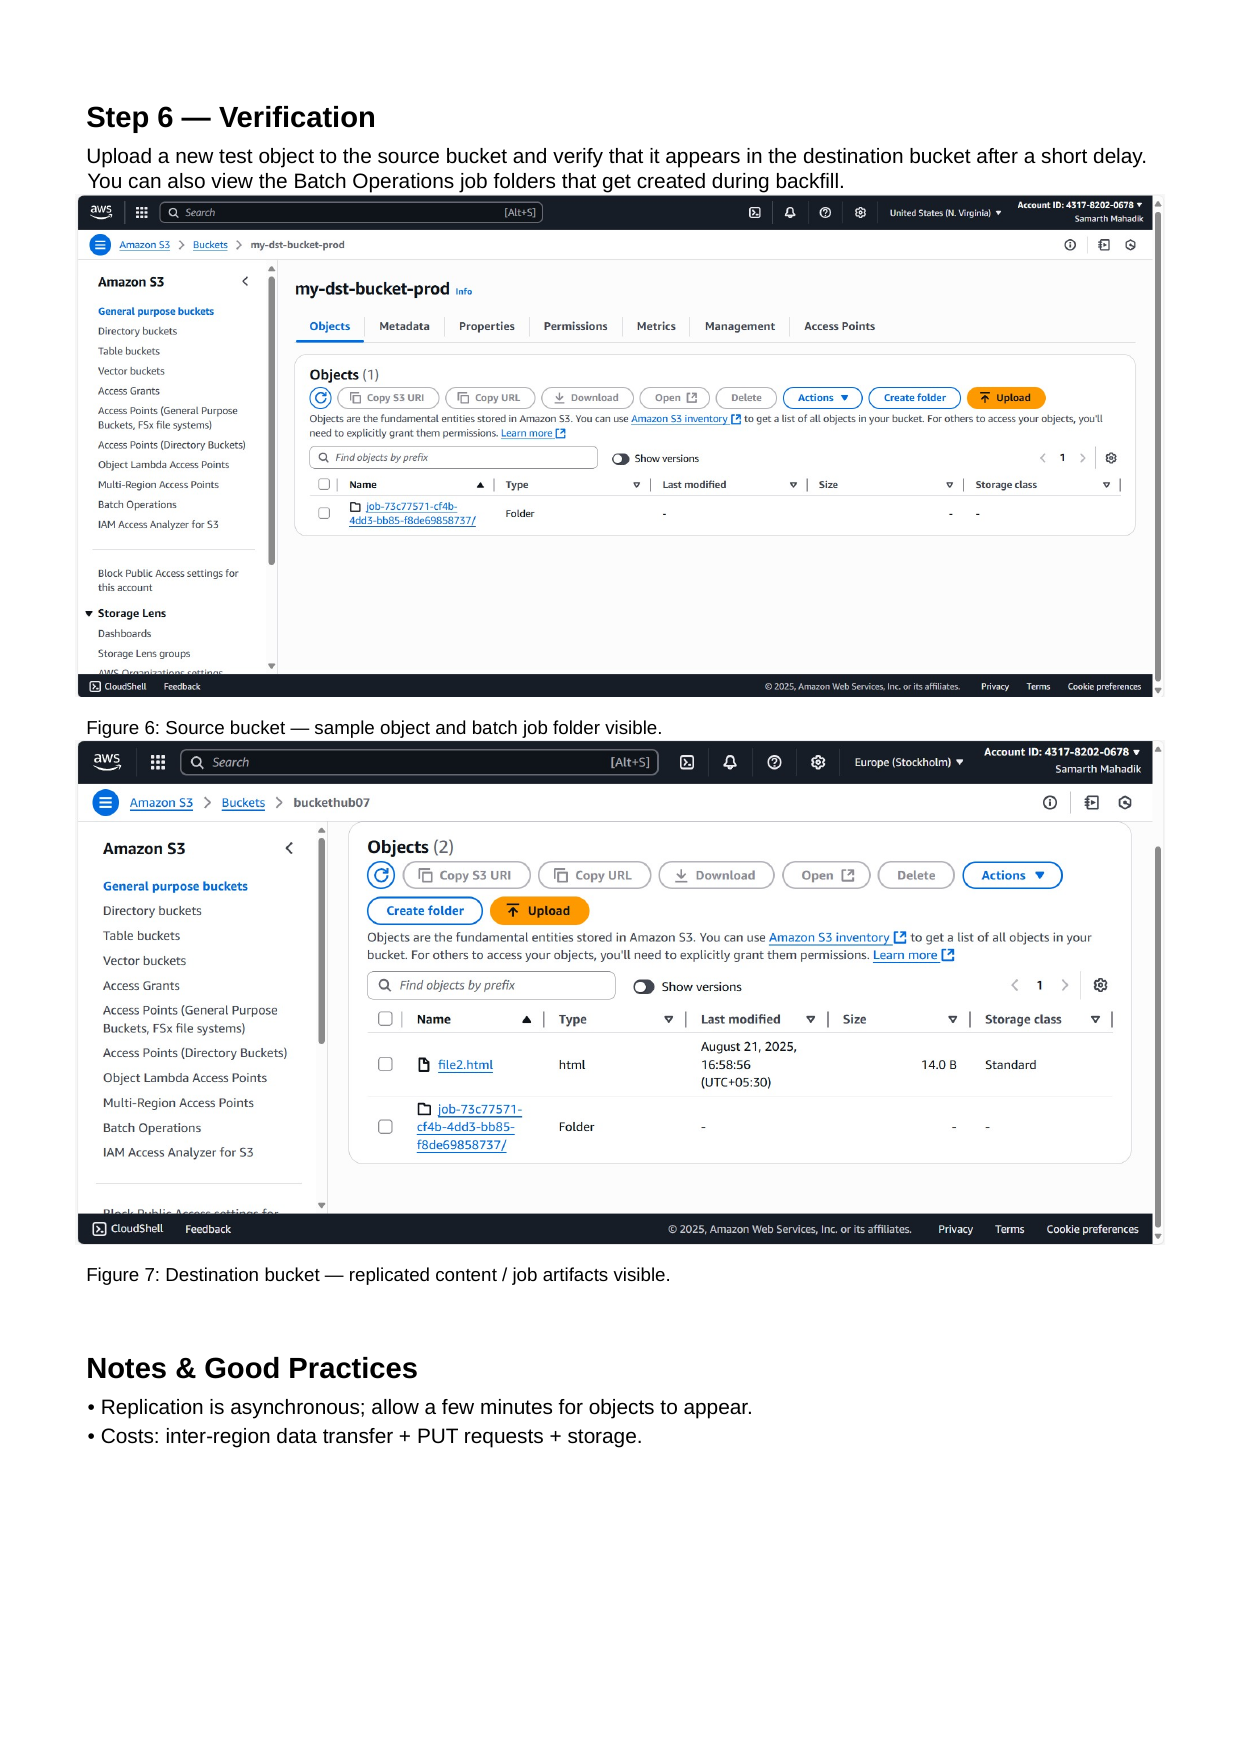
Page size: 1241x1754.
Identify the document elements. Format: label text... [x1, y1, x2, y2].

list Costs: inter-region data transfer + PUT requests + storage. [87, 1421, 1152, 1449]
subtitle Step 6 — Verification [86, 100, 1153, 133]
text Upload a new test object to the source bucket and verify that it appears in the destination bucket after a short delay. You can also view the Batch Operations job folders that get created during backfill. [86, 144, 1152, 192]
subtitle Notes & Good Practices [86, 1351, 1153, 1385]
picture [75, 740, 1166, 1245]
picture [75, 194, 1166, 697]
text Figure 7: Destination bucket — replicated content / job artifacts visible. [86, 1264, 1153, 1286]
text Figure 6: Source bucket — sample object and batch job folder visible. [86, 716, 1153, 738]
list Replication is asynchronous; allow a few minutes for objects to appear. [87, 1395, 1152, 1419]
